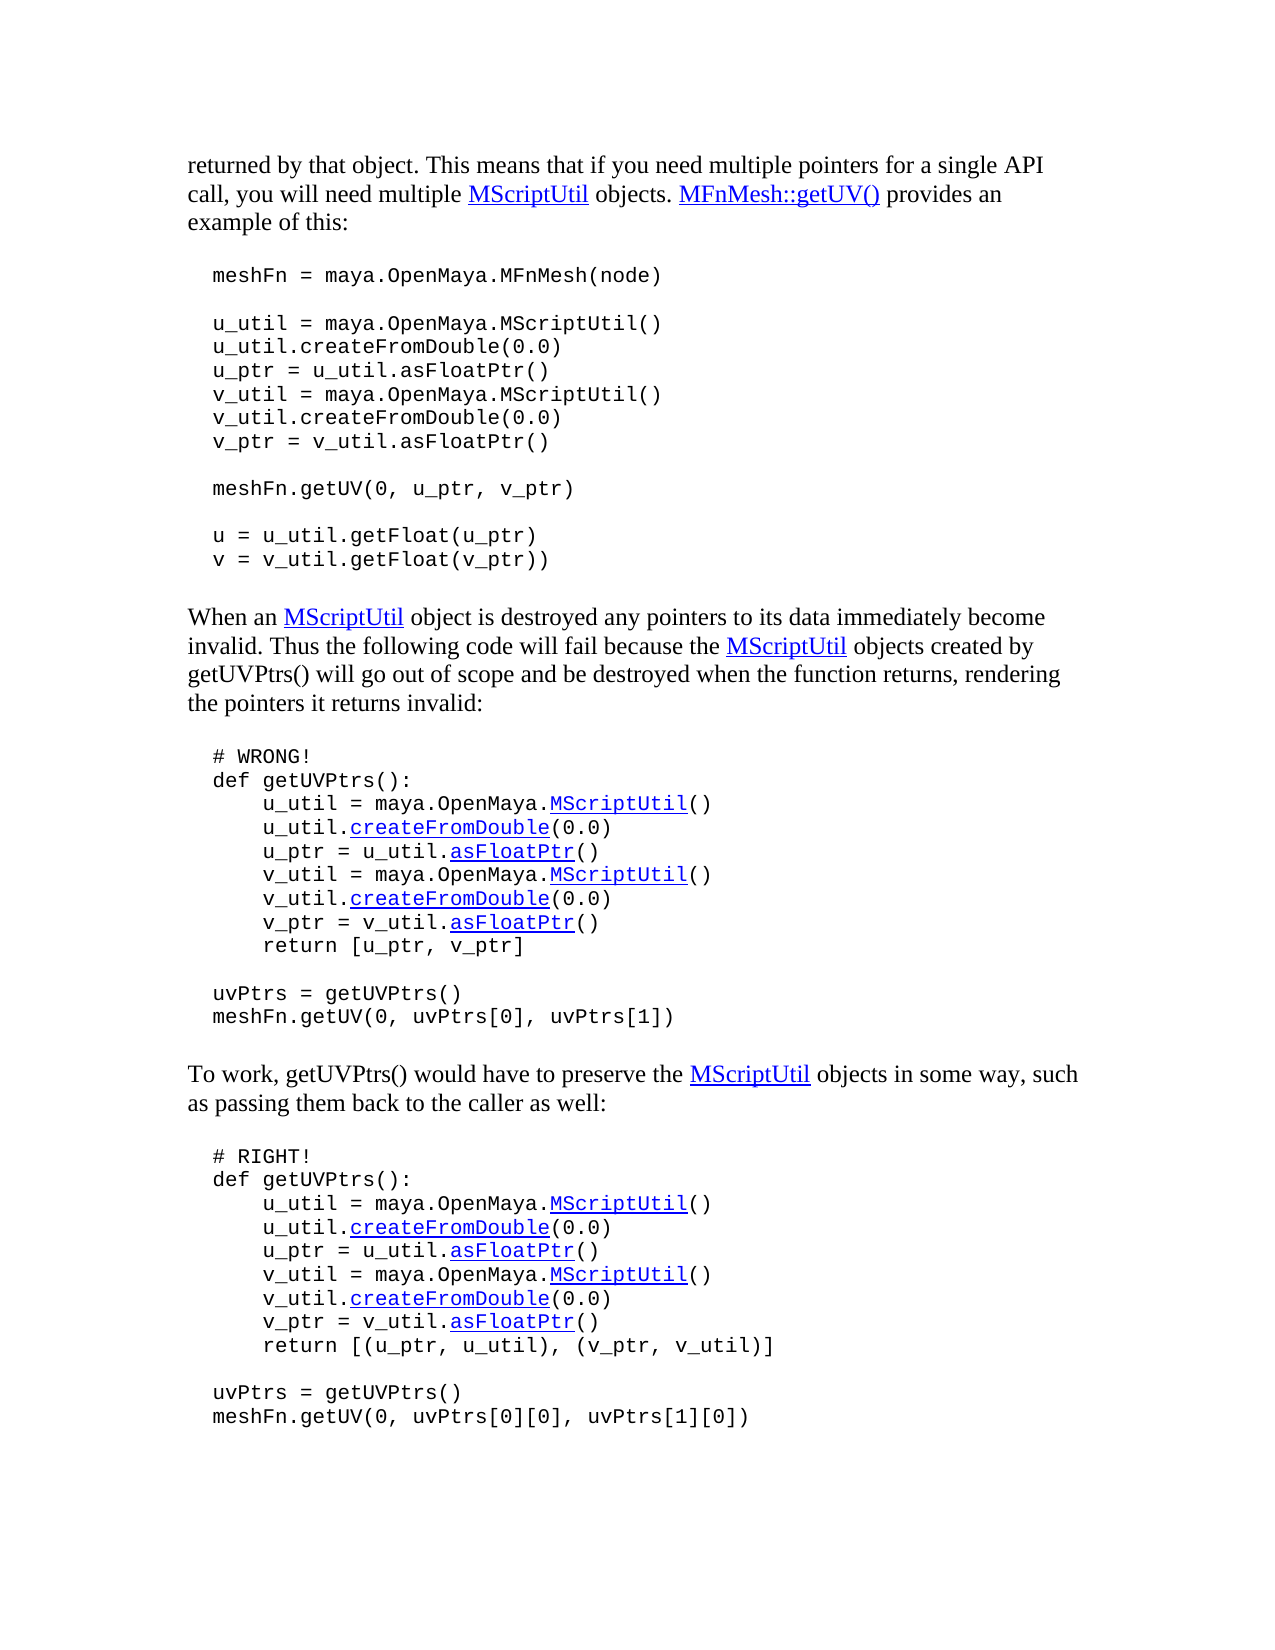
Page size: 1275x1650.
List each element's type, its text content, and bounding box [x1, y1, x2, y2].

text u_ptr = u_util.asFloatPtr() [187, 841, 1087, 864]
text def getUVPtrs(): [187, 1169, 1087, 1193]
text meshFn = maya.OpenMaya.MFnMesh(node) [187, 265, 1087, 289]
text # WRONG! [187, 746, 1087, 770]
text v_util.createFromDouble(0.0) [187, 1288, 1087, 1311]
text u_util.createFromDouble(0.0) [187, 1217, 1087, 1240]
text v_util = maya.OpenMaya.MScriptUtil() [187, 864, 1087, 888]
text v_util = maya.OpenMaya.MScriptUtil() [187, 1264, 1087, 1288]
text uvPtrs = getUVPtrs() [187, 983, 1087, 1006]
text When an MScriptUtil object is destroyed any pointers to its data immediately become invalid. Thus the following code will fail because the MScriptUtil objects created by getUVPtrs() will go out of scope and be destroyed when the function returns, rendering the pointers it returns invalid: [187, 602, 1087, 717]
text # RIGHT! [187, 1146, 1087, 1169]
text meshFn.getUV(0, uvPtrs[0][0], uvPtrs[1][0]) [187, 1406, 1087, 1429]
text u = u_util.getFloat(u_ptr) [187, 526, 1087, 549]
text uvPtrs = getUVPtrs() [187, 1382, 1087, 1406]
text u_util = maya.OpenMaya.MScriptUtil() [187, 1193, 1087, 1217]
text u_util.createFromDouble(0.0) [187, 336, 1087, 360]
text v_util.createFromDouble(0.0) [187, 888, 1087, 912]
text v = v_util.getFloat(v_ptr)) [187, 549, 1087, 573]
text To work, getUVPtrs() would have to preserve the MScriptUtil objects in some way, such as passing them back to the caller as well: [187, 1059, 1087, 1117]
text meshFn.getUV(0, uvPtrs[0], uvPtrs[1]) [187, 1006, 1087, 1030]
text v_ptr = v_util.asFloatPtr() [187, 431, 1087, 454]
text return [u_ptr, v_ptr] [187, 935, 1087, 959]
text v_util.createFromDouble(0.0) [187, 407, 1087, 431]
text u_ptr = u_util.asFloatPtr() [187, 360, 1087, 384]
text v_ptr = v_util.asFloatPtr() [187, 912, 1087, 935]
text u_util = maya.OpenMaya.MScriptUtil() [187, 313, 1087, 336]
text u_util.createFromDouble(0.0) [187, 817, 1087, 841]
text def getUVPtrs(): [187, 770, 1087, 793]
text u_ptr = u_util.asFloatPtr() [187, 1240, 1087, 1264]
text u_util = maya.OpenMaya.MScriptUtil() [187, 793, 1087, 817]
text v_util = maya.OpenMaya.MScriptUtil() [187, 384, 1087, 407]
text return [(u_ptr, u_util), (v_ptr, v_util)] [187, 1335, 1087, 1358]
text meshFn.getUV(0, u_ptr, v_ptr) [187, 478, 1087, 502]
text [187, 150, 1087, 236]
text v_ptr = v_util.asFloatPtr() [187, 1311, 1087, 1335]
